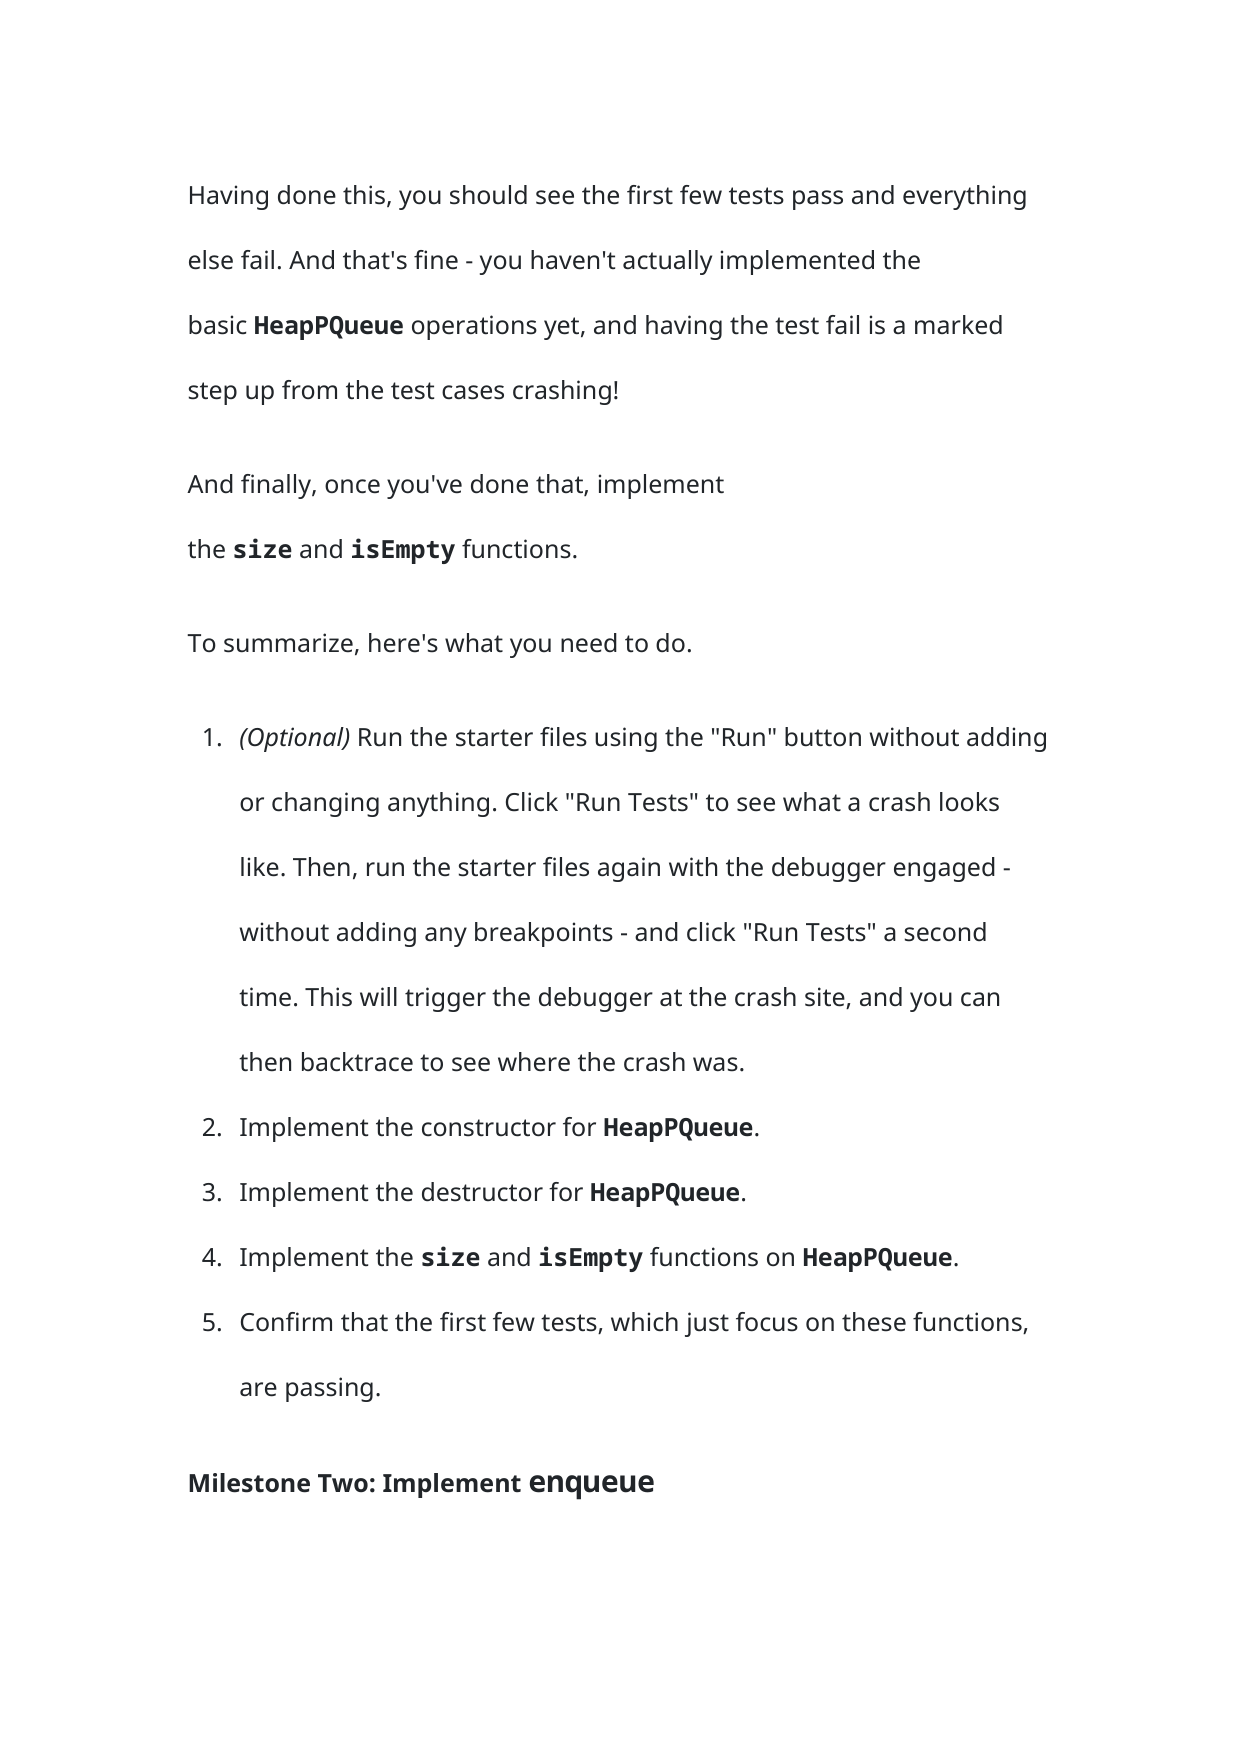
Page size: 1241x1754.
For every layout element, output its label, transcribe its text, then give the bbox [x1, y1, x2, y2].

text And finally, once you've done that, implement the size and isEmpty functions. [187, 451, 1053, 581]
list Implement the constructor for HeapPQueue. [202, 1094, 1053, 1159]
text To summarize, here's what you need to do. [187, 610, 1053, 675]
list (Optional) Run the starter files using the "Run" button without adding or changing anything. Click "Run Tests" to see what a crash looks like. Then, run the starter files again with the debugger engaged - without adding any breakpoints - and click "Run Tests" a second time. This will trigger the debugger at the crash site, and you can then backtrace to see where the crash was. [202, 704, 1053, 1094]
text Milestone Two: Implement enqueue [187, 1449, 1053, 1514]
list Implement the size and isEmpty functions on HeapPQueue. [202, 1224, 1053, 1289]
text Having done this, you should see the first few tests pass and everything else fail. And that's fine - you haven't actually implemented the basic HeapPQueue operations yet, and having the test fail is a marked step up from the test cases crashing! [187, 162, 1053, 422]
list Confirm that the first few tests, which just focus on these functions, are passing. [202, 1289, 1053, 1419]
list Implement the destructor for HeapPQueue. [202, 1159, 1053, 1224]
